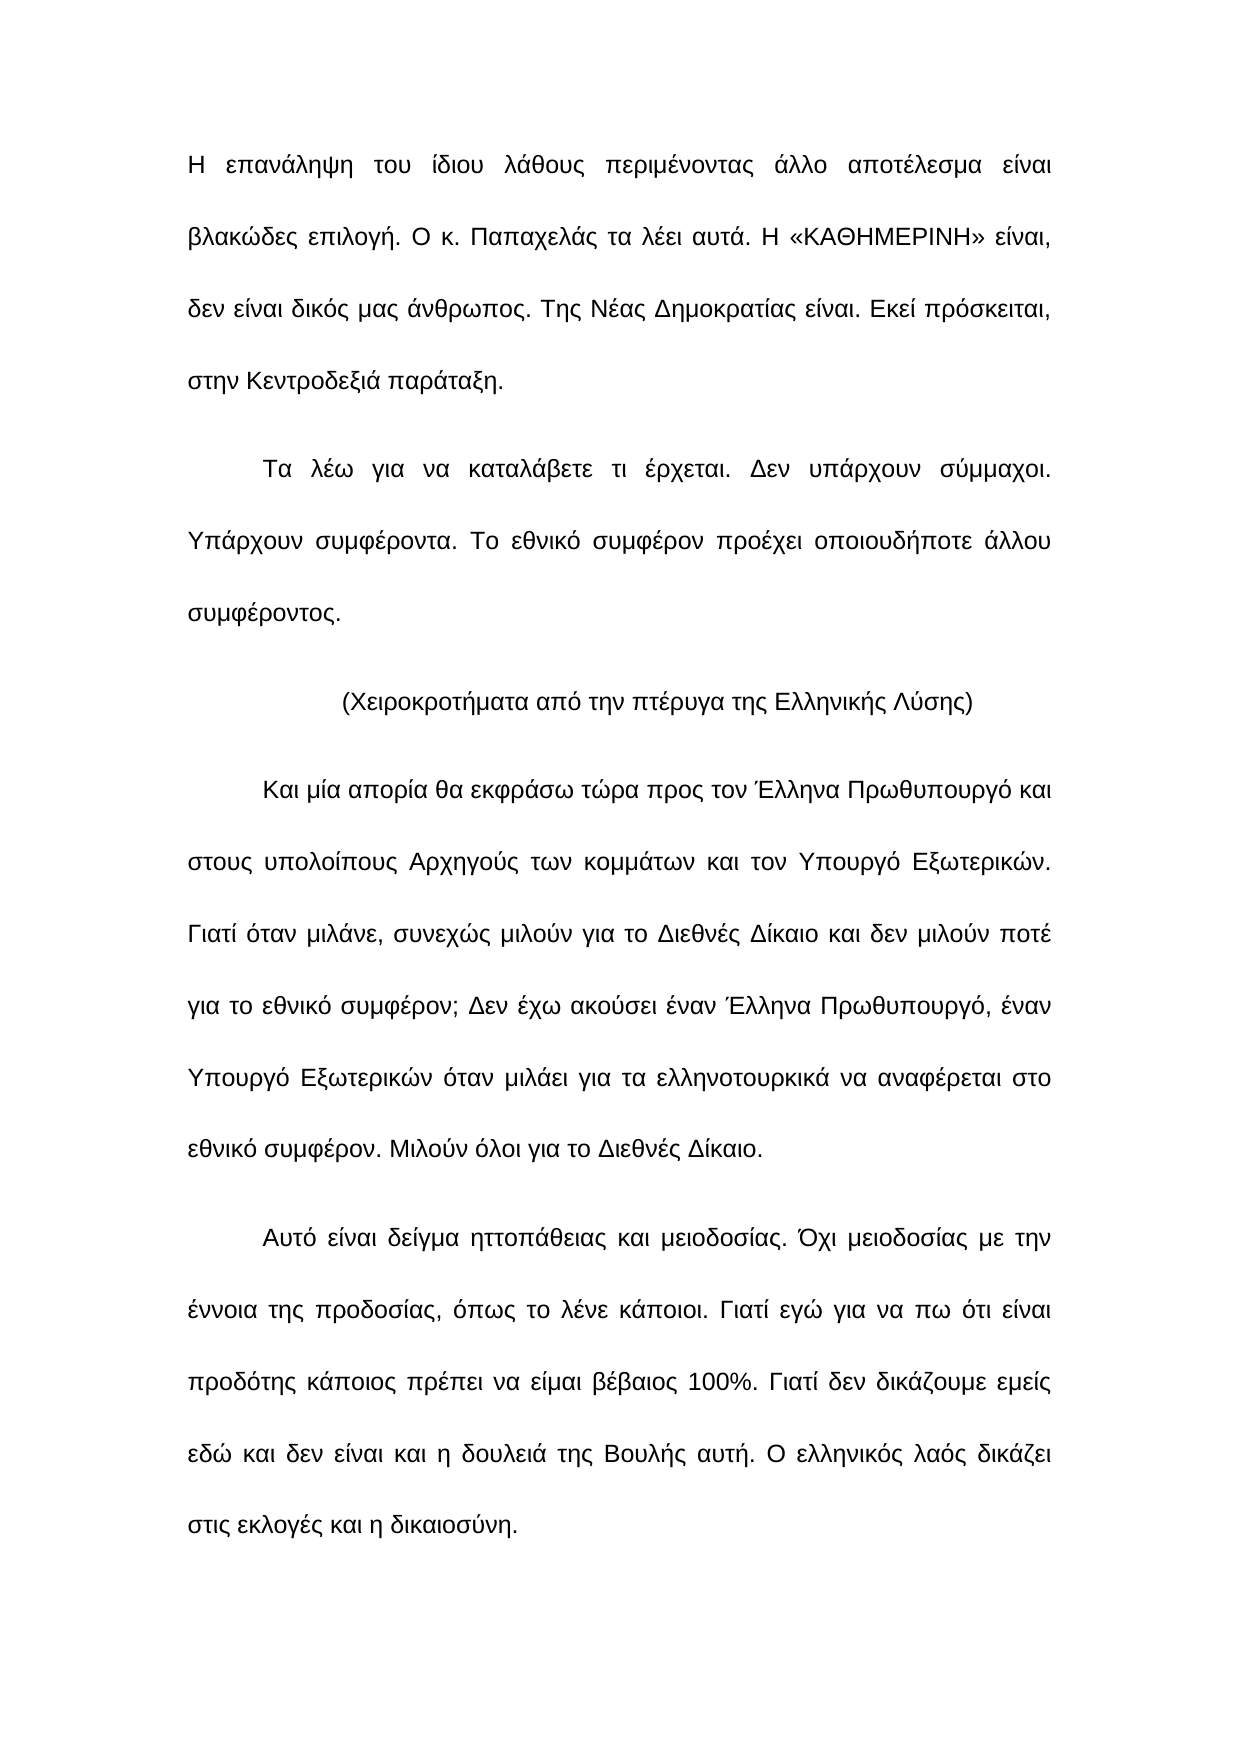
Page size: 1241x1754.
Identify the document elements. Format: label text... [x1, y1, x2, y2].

text Τα λέω για να καταλάβετε τι έρχεται. Δεν υπάρχουν σύμμαχοι. Υπάρχουν συμφέροντα. Το εθνικό συμφέρον προέχει οποιουδήποτε άλλου συμφέροντος. [187, 454, 1053, 627]
text (Χειροκροτήματα από την πτέρυγα της Ελληνικής Λύσης) [187, 686, 1053, 715]
text Αυτό είναι δείγμα ηττοπάθειας και μειοδοσίας. Όχι μειοδοσίας με την έννοια της προδοσίας, όπως το λένε κάποιοι. Γιατί εγώ για να πω ότι είναι προδότης κάποιος πρέπει να είμαι βέβαιος 100%. Γιατί δεν δικάζουμε εμείς εδώ και δεν είναι και η δουλειά της Βουλής αυτή. Ο ελληνικός λαός δικάζει στις εκλογές και η δικαιοσύνη. [187, 1223, 1053, 1539]
text Και μία απορία θα εκφράσω τώρα προς τον Έλληνα Πρωθυπουργό και στους υπολοίπους Αρχηγούς των κομμάτων και τον Υπουργό Εξωτερικών. Γιατί όταν μιλάνε, συνεχώς μιλούν για το Διεθνές Δίκαιο και δεν μιλούν ποτέ για το εθνικό συμφέρον; Δεν έχω ακούσει έναν Έλληνα Πρωθυπουργό, έναν Υπουργό Εξωτερικών όταν μιλάει για τα ελληνοτουρκικά να αναφέρεται στο εθνικό συμφέρον. Μιλούν όλοι για το Διεθνές Δίκαιο. [187, 775, 1053, 1163]
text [187, 150, 1053, 394]
